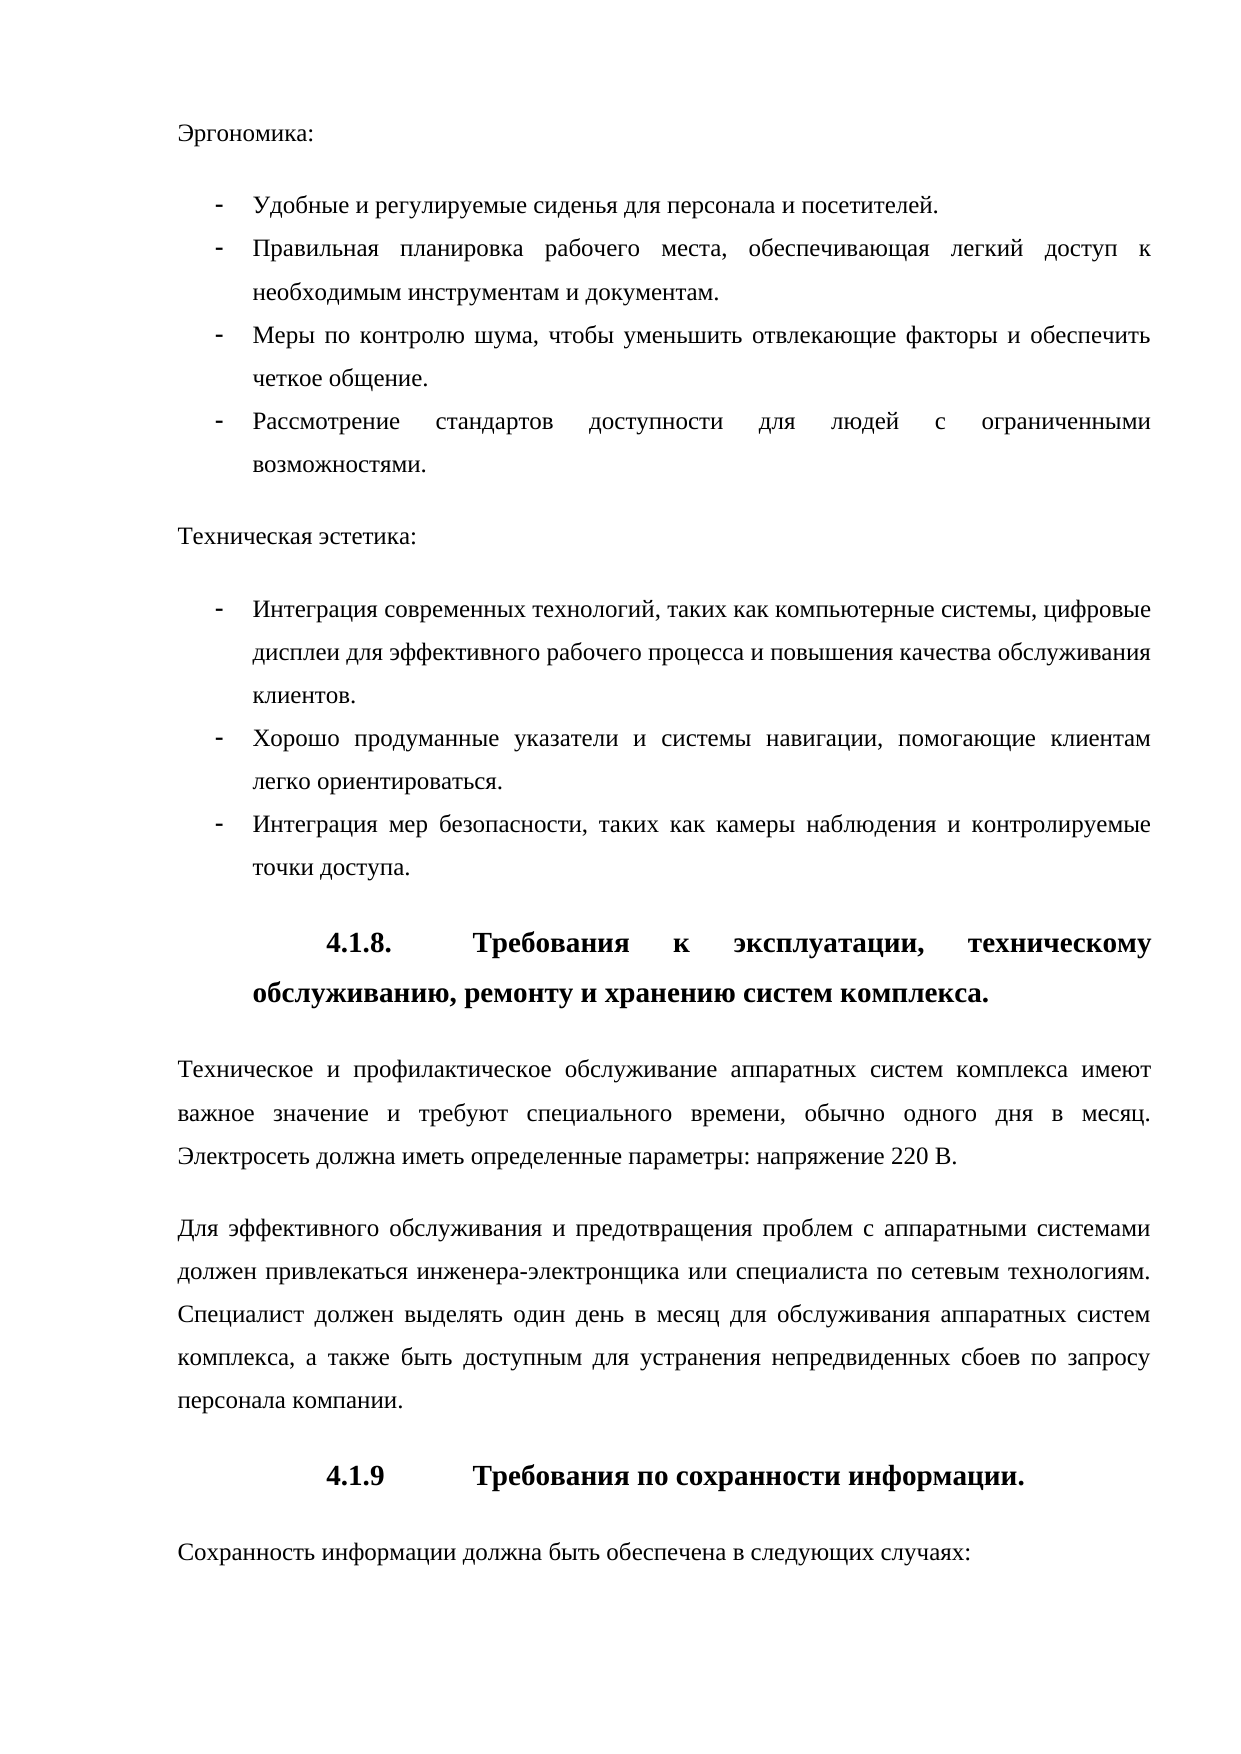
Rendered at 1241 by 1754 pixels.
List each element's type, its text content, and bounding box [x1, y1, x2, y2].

text Техническое и профилактическое обслуживание аппаратных систем комплекса имеют важное значение и требуют специального времени, обычно одного дня в месяц. Электросеть должна иметь определенные параметры: напряжение 220 В. [177, 1054, 1152, 1169]
text Для эффективного обслуживания и предотвращения проблем с аппаратными системами должен привлекаться инженера-электронщика или специалиста по сетевым технологиям. Специалист должен выделять один день в месяц для обслуживания аппаратных систем комплекса, а также быть доступным для устранения непредвиденных сбоев по запросу персонала компании. [177, 1213, 1152, 1414]
text Эргономика: [177, 118, 1152, 147]
list Рассмотрение стандартов доступности для людей с ограниченными возможностями. [215, 406, 1152, 478]
list Интеграция мер безопасности, таких как камеры наблюдения и контролируемые точки доступа. [215, 809, 1152, 881]
text Сохранность информации должна быть обеспечена в следующих случаях: [177, 1537, 1152, 1566]
list Правильная планировка рабочего места, обеспечивающая легкий доступ к необходимым инструментам и документам. [215, 233, 1152, 305]
list Интеграция современных технологий, таких как компьютерные системы, цифровые дисплеи для эффективного рабочего процесса и повышения качества обслуживания клиентов. [215, 594, 1152, 709]
list Меры по контролю шума, чтобы уменьшить отвлекающие факторы и обеспечить четкое общение. [215, 320, 1152, 392]
text Техническая эстетика: [177, 521, 1152, 550]
list Удобные и регулируемые сиденья для персонала и посетителей. [215, 190, 1152, 219]
list Хорошо продуманные указатели и системы навигации, помогающие клиентам легко ориентироваться. [215, 723, 1152, 795]
text 4.1.8. Требования к эксплуатации, техническому обслуживанию, ремонту и хранению систем комплекса. [252, 925, 1152, 1009]
text 4.1.9 Требования по сохранности информации. [252, 1458, 1152, 1491]
